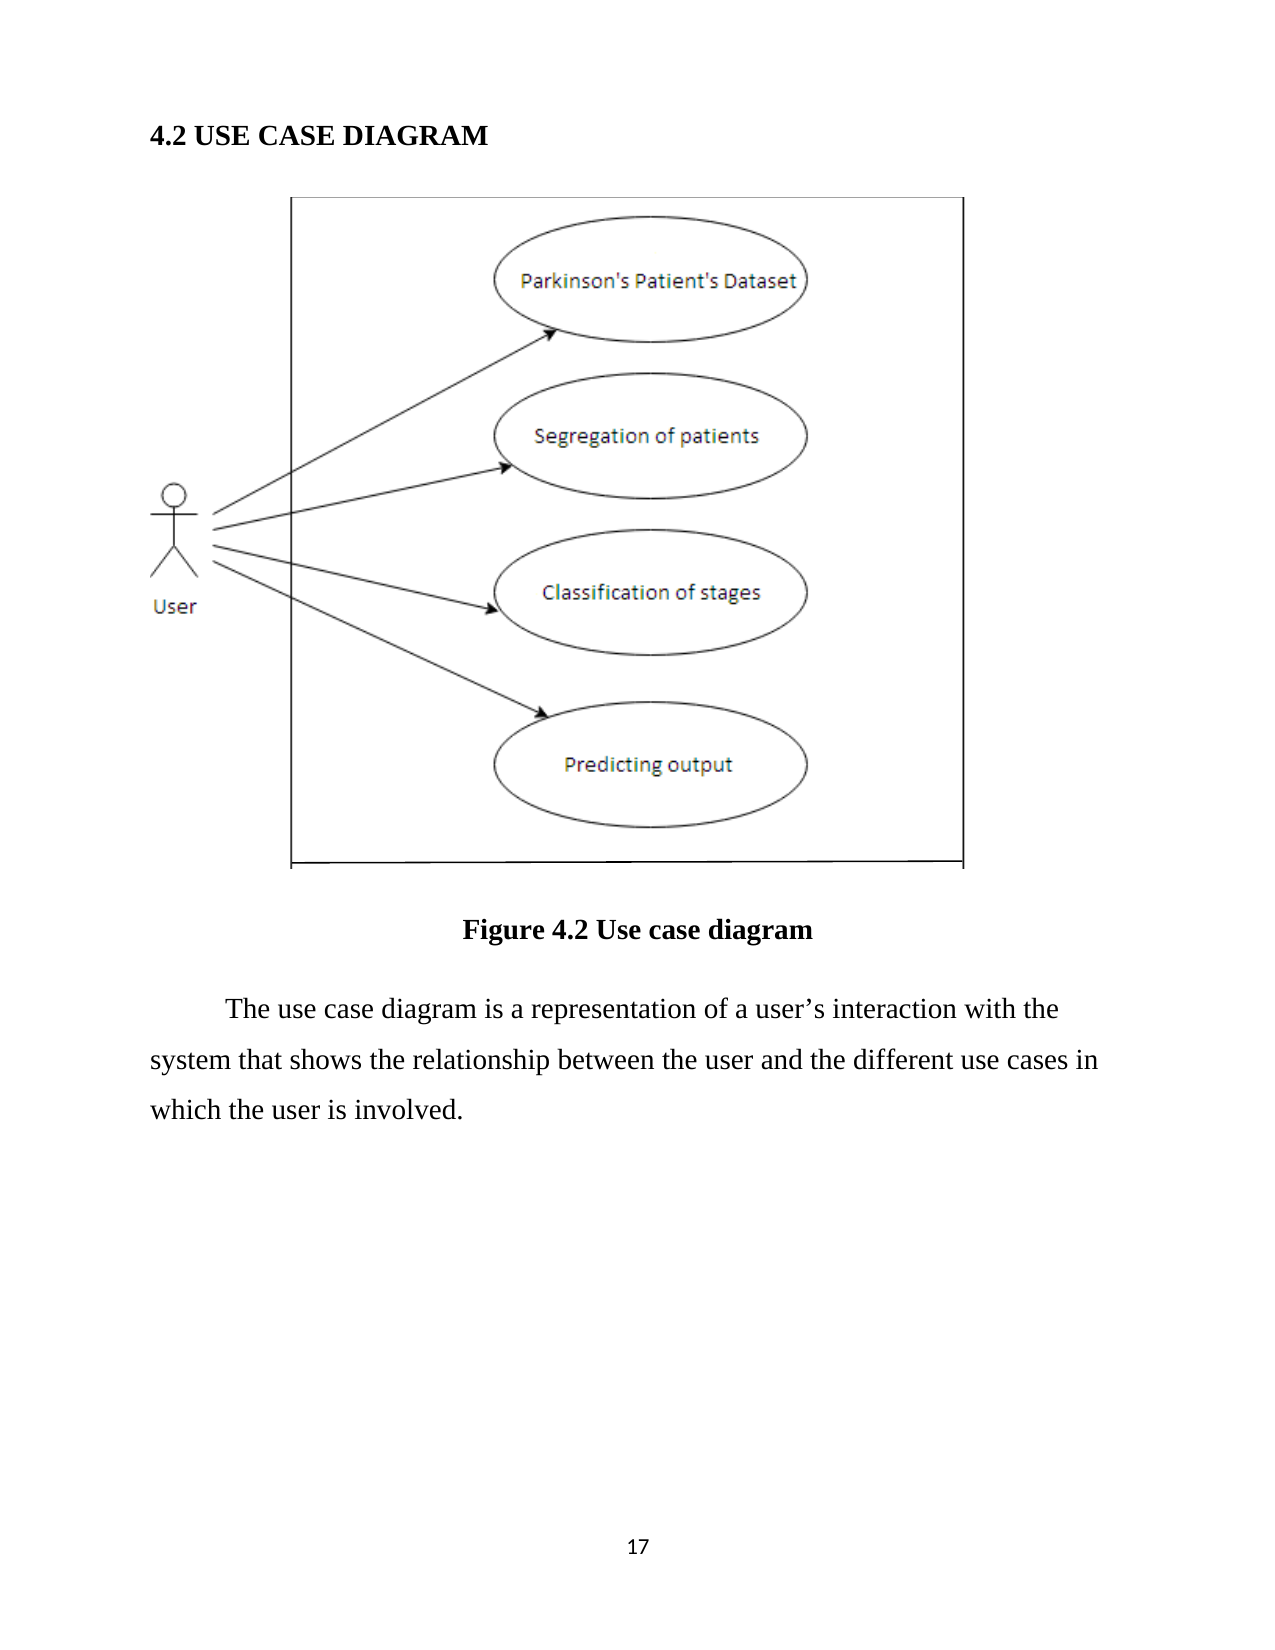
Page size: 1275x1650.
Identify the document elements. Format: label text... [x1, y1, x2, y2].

text The use case diagram is a representation of a user’s interaction with the system that shows the relationship between the user and the different use cases in which the user is involved. [150, 992, 1125, 1126]
picture [150, 197, 966, 869]
text 4.2 USE CASE DIAGRAM [150, 118, 1125, 151]
text Figure 4.2 Use case diagram [150, 912, 1125, 946]
